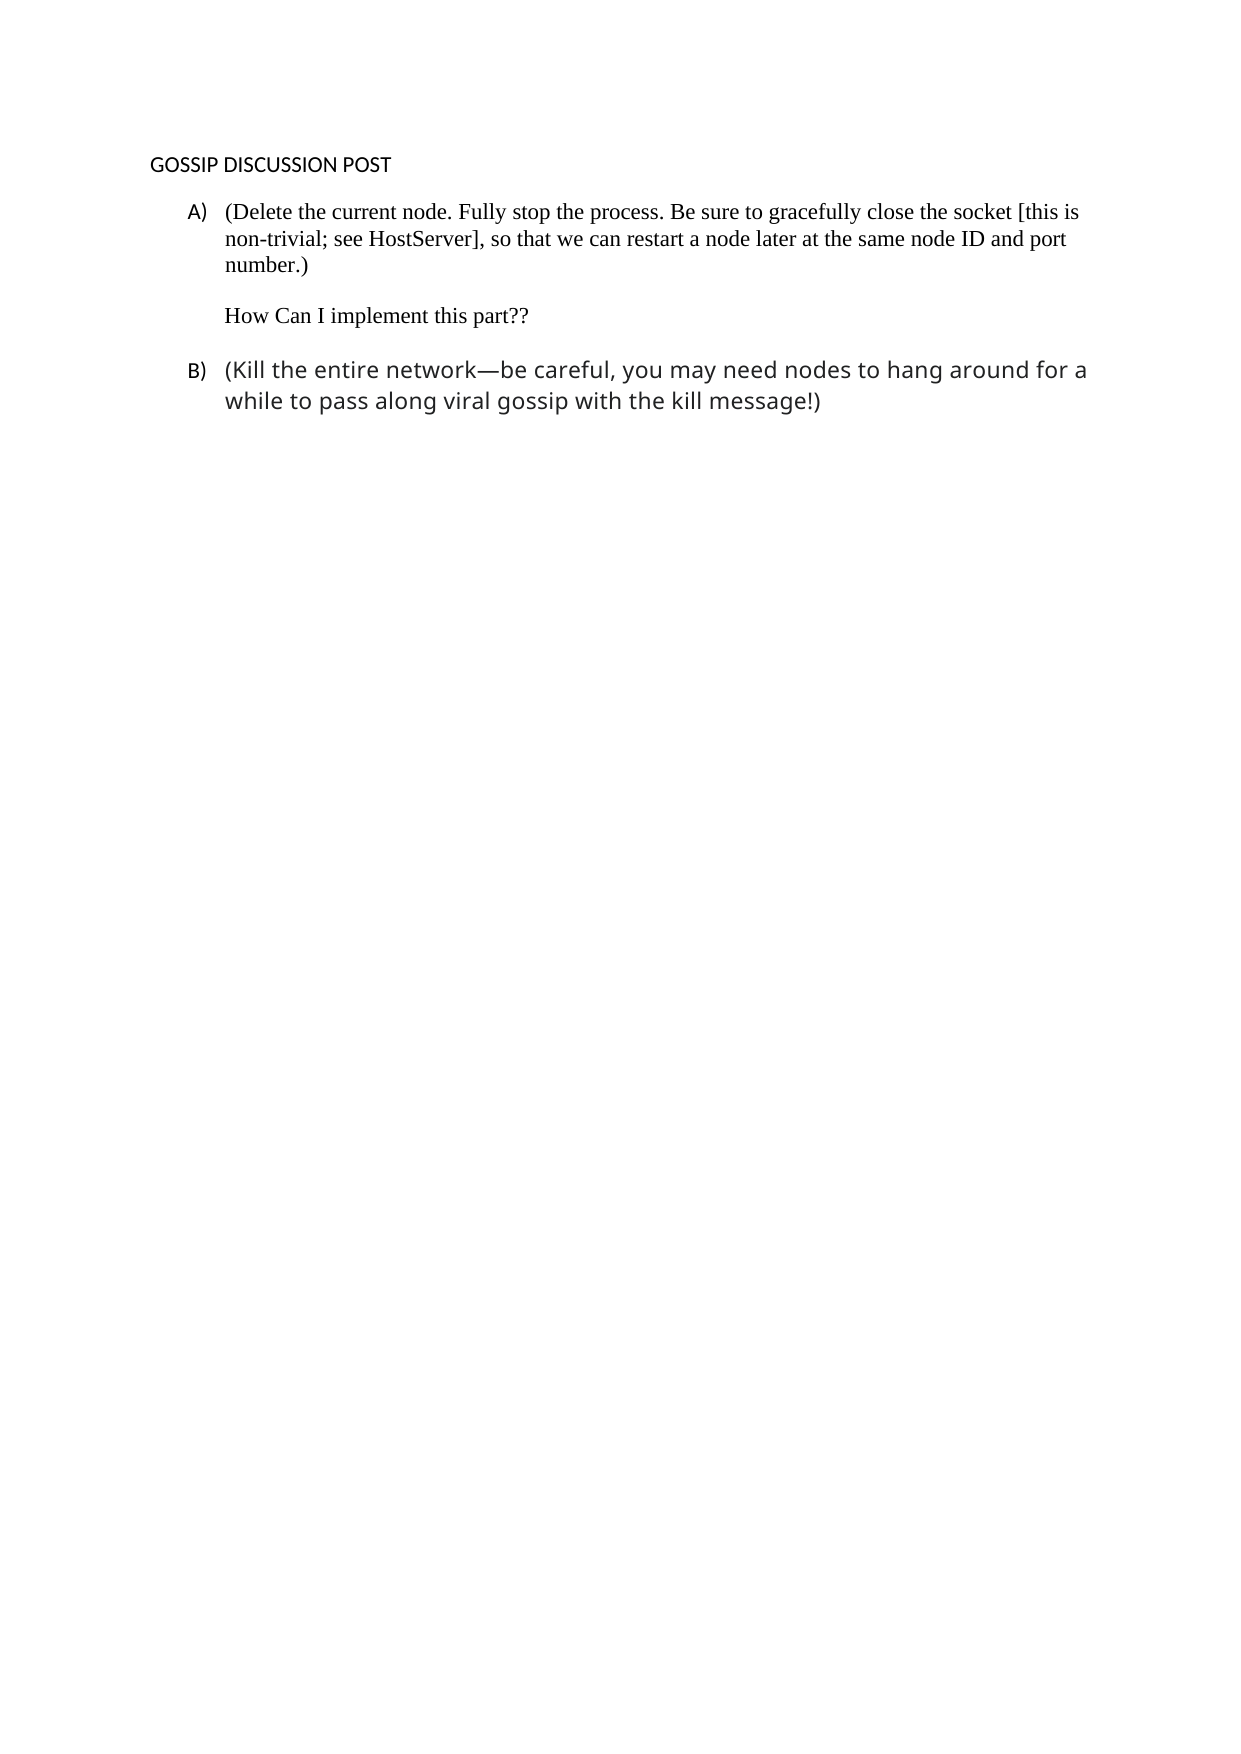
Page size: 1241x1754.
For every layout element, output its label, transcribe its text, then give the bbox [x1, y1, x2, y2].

text GOSSIP DISCUSSION POST [150, 150, 1090, 178]
list (Kill the entire network—be careful, you may need nodes to hang around for a while to pass along viral gossip with the kill message!) [187, 354, 1090, 416]
list (Delete the current node. Fully stop the process. Be sure to gracefully close the socket [this is non-trivial; see HostServer], so that we can restart a node later at the same node ID and port number.) [187, 197, 1090, 278]
text How Can I implement this part?? [150, 303, 1090, 329]
